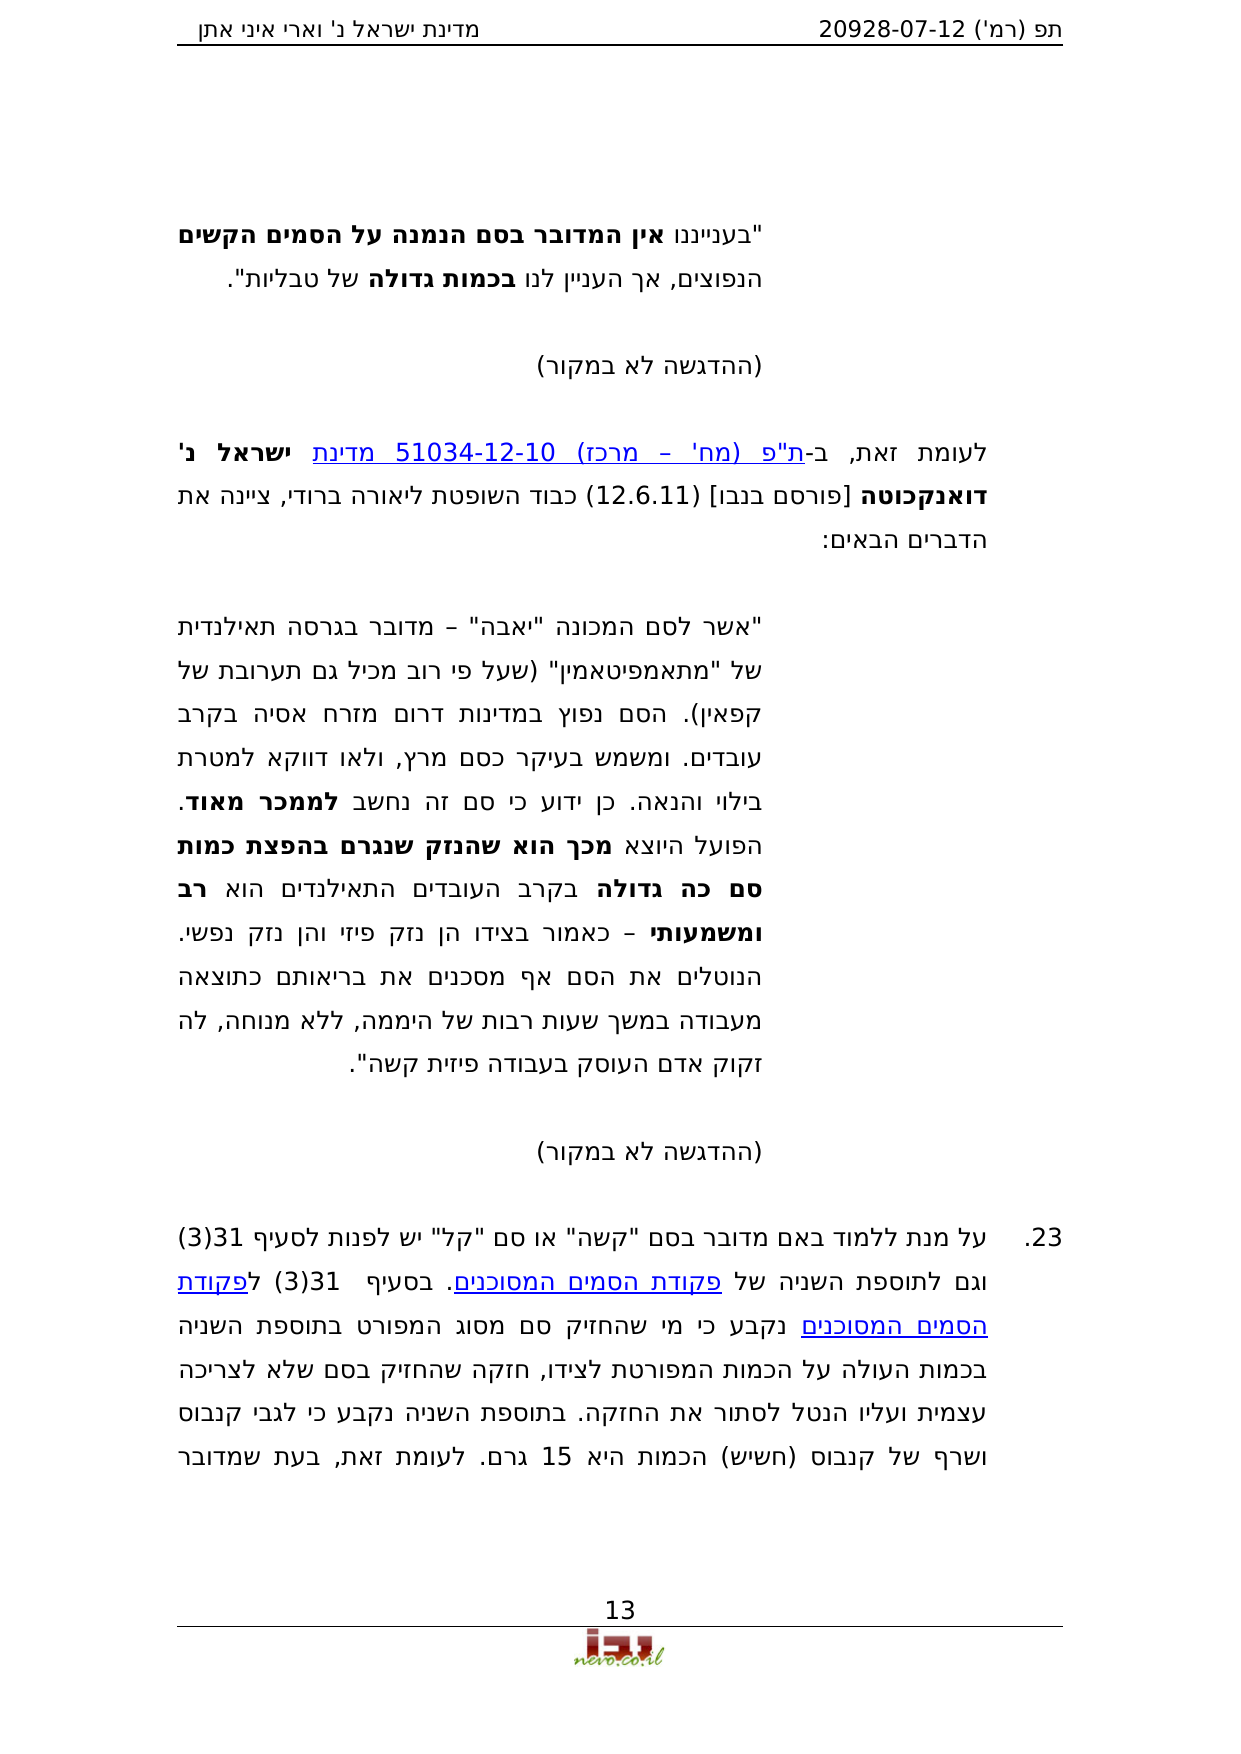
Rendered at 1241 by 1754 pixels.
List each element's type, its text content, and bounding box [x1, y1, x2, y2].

text "אשר לסם המכונה "יאבה" – מדובר בגרסה תאילנדית של "מתאמפיטאמין" (שעל פי רוב מכיל גם תערובת של קפאין). הסם נפוץ במדינות דרום מזרח אסיה בקרב עובדים. ומשמש בעיקר כסם מרץ, ולאו דווקא למטרת בילוי והנאה. כן ידוע כי סם זה נחשב לממכר מאוד. הפועל היוצא מכך הוא שהנזק שנגרם בהפצת כמות סם כה גדולה בקרב העובדים התאילנדים הוא רב ומשמעותי – כאמור בצידו הן נזק פיזי והן נזק נפשי. הנוטלים את הסם אף מסכנים את בריאותם כתוצאה מעבודה במשך שעות רבות של היממה, ללא מנוחה, לה זקוק אדם העוסק בעבודה פיזית קשה". [177, 612, 763, 1079]
text לעומת זאת, ב-ת"פ (מח' – מרכז) 51034-12-10 מדינת ישראל נ' דואנקכוטה [פורסם בנבו] (12.6.11) כבוד השופטת ליאורה ברודי, ציינה את הדברים הבאים: [177, 438, 988, 554]
text (ההדגשה לא במקור) [177, 351, 1026, 380]
text "בענייננו אין המדובר בסם הנמנה על הסמים הקשים הנפוצים, אך העניין לנו בכמות גדולה של טבליות". [177, 220, 763, 293]
text (ההדגשה לא במקור) [177, 1137, 1063, 1166]
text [177, 1224, 1063, 1472]
picture [574, 1628, 666, 1667]
